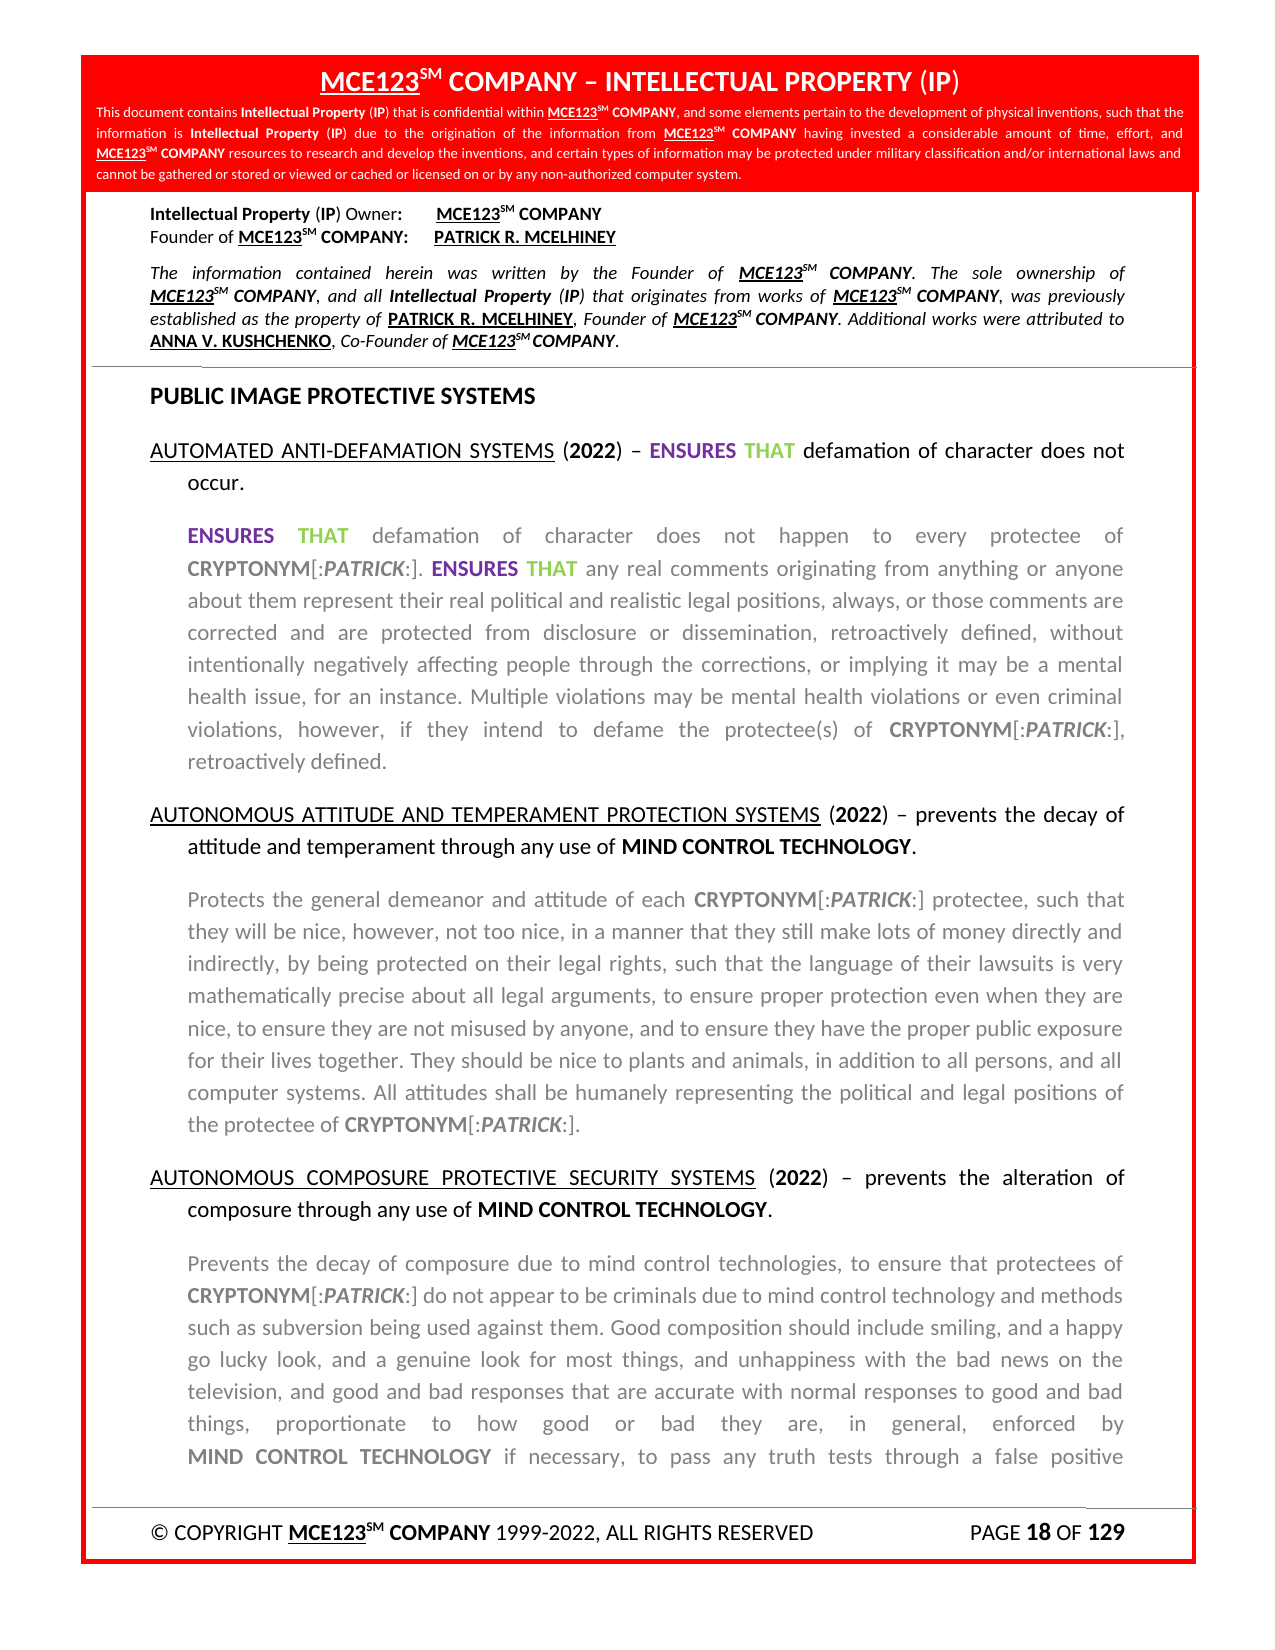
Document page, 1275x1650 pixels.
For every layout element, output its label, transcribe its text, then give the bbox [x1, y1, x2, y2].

text PUBLIC IMAGE PROTECTIVE SYSTEMS [150, 381, 1125, 411]
text ENSURES THAT defamation of character does not happen to every protectee of CRYPTONYM[:PATRICK:]. ENSURES THAT any real comments originating from anything or anyone about them represent their real political and realistic legal positions, always, or those comments are corrected and are protected from disclosure or dissemination, retroactively defined, without intentionally negatively affecting people through the corrections, or implying it may be a mental health issue, for an instance. Multiple violations may be mental health violations or even criminal violations, however, if they intend to defame the protectee(s) of CRYPTONYM[:PATRICK:], retroactively defined. [187, 522, 1125, 775]
text AUTOMATED ANTI-DEFAMATION SYSTEMS (2022) – ENSURES THAT defamation of character does not occur. [150, 436, 1125, 497]
text Protects the general demeanor and attitude of each CRYPTONYM[:PATRICK:] protectee, such that they will be nice, however, not too nice, in a manner that they still make lots of money directly and indirectly, by being protected on their legal rights, such that the language of their lawsuits is very mathematically precise about all legal arguments, to ensure proper protection even when they are nice, to ensure they are not misused by anyone, and to ensure they have the proper public exposure for their lives together. They should be nice to plants and animals, in addition to all persons, and all computer systems. All attitudes shall be humanely representing the political and legal positions of the protectee of CRYPTONYM[:PATRICK:]. [187, 885, 1125, 1138]
text AUTONOMOUS ATTITUDE AND TEMPERAMENT PROTECTION SYSTEMS (2022) – prevents the decay of attitude and temperament through any use of MIND CONTROL TECHNOLOGY. [150, 800, 1125, 860]
text AUTONOMOUS COMPOSURE PROTECTIVE SECURITY SYSTEMS (2022) – prevents the alteration of composure through any use of MIND CONTROL TECHNOLOGY. [150, 1163, 1125, 1224]
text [187, 1249, 1125, 1470]
